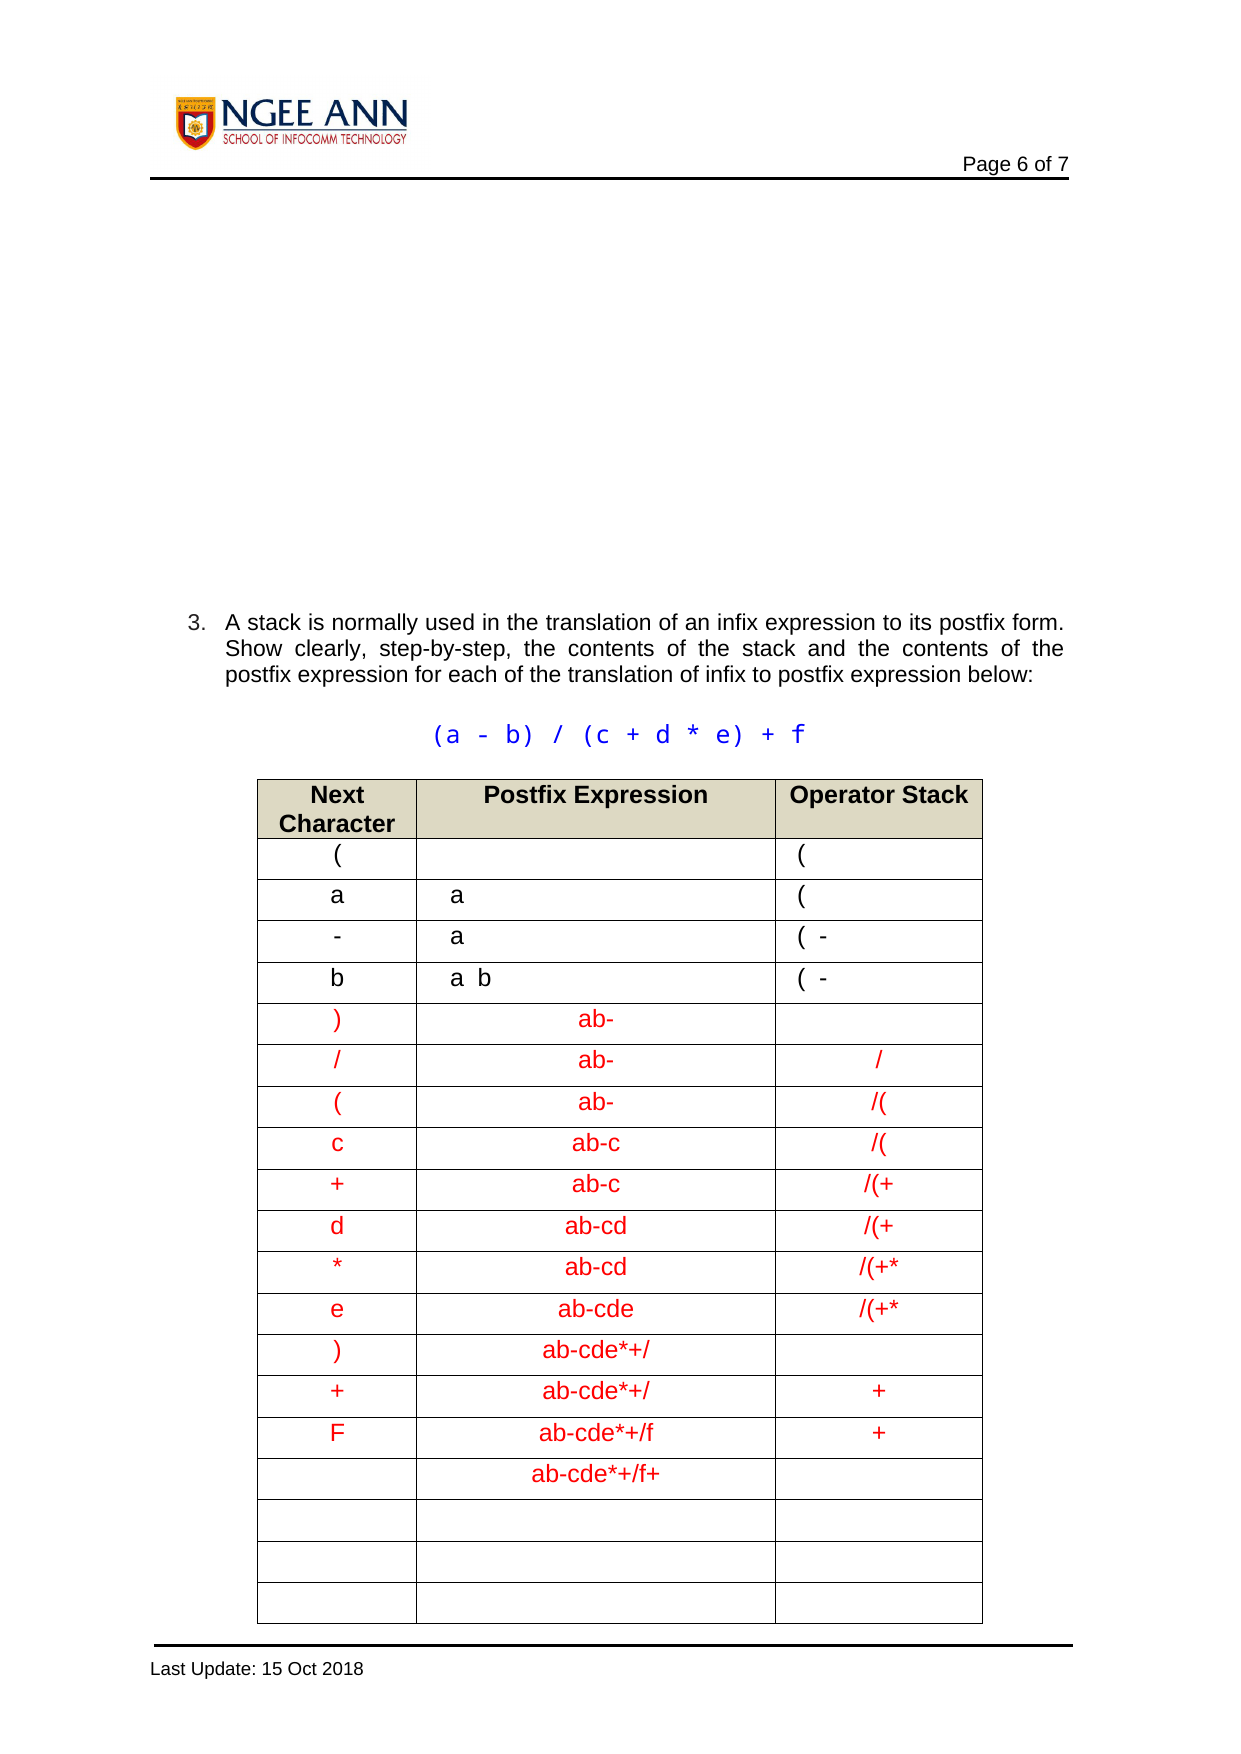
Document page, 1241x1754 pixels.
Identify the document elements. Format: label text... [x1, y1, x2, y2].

table_cell ab- [417, 1045, 775, 1086]
table_cell ab-c [417, 1170, 775, 1210]
table_cell ab- [417, 1004, 775, 1044]
table_cell [776, 1459, 982, 1499]
table_cell * [258, 1252, 416, 1292]
table_cell + [258, 1376, 416, 1417]
table_cell [776, 1583, 982, 1623]
table_cell F [258, 1418, 416, 1458]
table_cell e [258, 1294, 416, 1334]
table_cell ab-cde*+/f+ [417, 1459, 775, 1499]
table_cell ( - [776, 963, 982, 1003]
table_cell ( [776, 880, 982, 920]
table_cell a [417, 921, 775, 962]
table_cell /(+ [776, 1211, 982, 1251]
table_header Next Character [258, 780, 416, 838]
table_cell ab-cde [417, 1294, 775, 1334]
table_cell / [776, 1045, 982, 1086]
table_cell ( [776, 839, 982, 879]
table_header Postfix Expression [417, 780, 775, 838]
table_cell [417, 1583, 775, 1623]
table_cell ( - [776, 921, 982, 962]
table_cell / [258, 1045, 416, 1086]
table_cell /(+* [776, 1294, 982, 1334]
table_cell [417, 1542, 775, 1582]
table_cell [776, 1335, 982, 1375]
table_cell [258, 1500, 416, 1541]
table_cell [258, 1459, 416, 1499]
table_cell + [776, 1376, 982, 1417]
table_header Operator Stack [776, 780, 982, 838]
table_cell [776, 1542, 982, 1582]
table_cell ab-cd [417, 1252, 775, 1292]
table_cell ( [258, 1087, 416, 1127]
table_cell ab-cde*+/ [417, 1376, 775, 1417]
table_cell ) [258, 1335, 416, 1375]
table_cell ( [258, 839, 416, 879]
table_cell ab- [417, 1087, 775, 1127]
table_cell /( [776, 1087, 982, 1127]
table_cell b [258, 963, 416, 1003]
table_cell /( [776, 1128, 982, 1168]
table_cell [417, 1500, 775, 1541]
table_cell [776, 1004, 982, 1044]
list A stack is normally used in the translation of an infix expression to its postfix form. Show clearly, step-by-step, the contents of the stack and the contents of the postfix expression for each of the translation of infix to postfix expression below: [187, 608, 1065, 687]
table_cell + [776, 1418, 982, 1458]
table_cell a [417, 880, 775, 920]
table_cell ab-cde*+/f [417, 1418, 775, 1458]
table_cell ) [258, 1004, 416, 1044]
table_cell [258, 1583, 416, 1623]
table_cell /(+* [776, 1252, 982, 1292]
table_cell [776, 1500, 982, 1541]
table_cell + [258, 1170, 416, 1210]
table_cell d [258, 1211, 416, 1251]
table_cell c [258, 1128, 416, 1168]
picture [150, 75, 432, 172]
table_cell ab-cd [417, 1211, 775, 1251]
table_cell ab-c [417, 1128, 775, 1168]
table_cell [417, 839, 775, 879]
table_cell - [258, 921, 416, 962]
table_cell a b [417, 963, 775, 1003]
table_cell a [258, 880, 416, 920]
text (a - b) / (c + d * e) + f [150, 716, 1086, 750]
table_cell /(+ [776, 1170, 982, 1210]
table_cell ab-cde*+/ [417, 1335, 775, 1375]
table_cell [258, 1542, 416, 1582]
